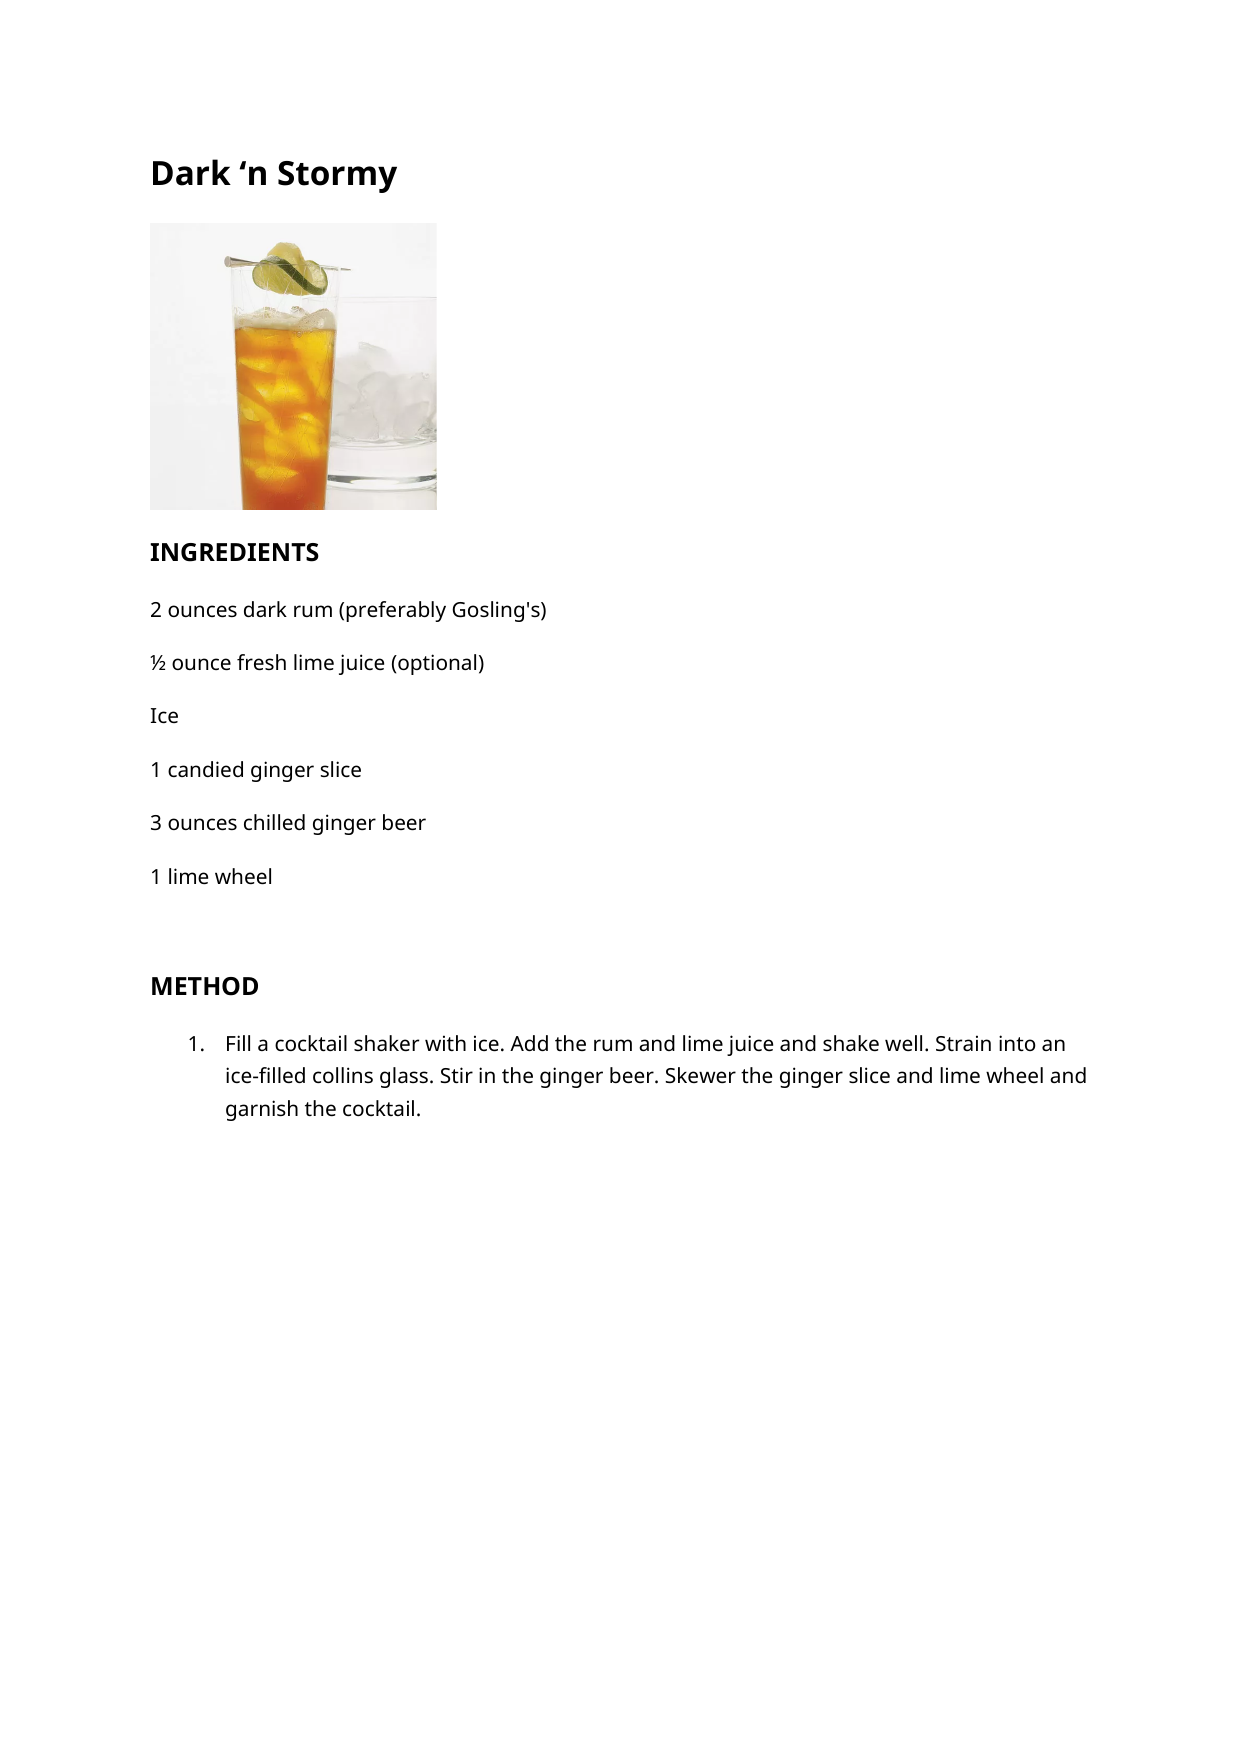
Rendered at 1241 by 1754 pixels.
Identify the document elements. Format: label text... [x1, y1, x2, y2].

text ½ ounce fresh lime juice (optional) [150, 648, 1090, 677]
text 3 ounces chilled ginger beer [150, 808, 1090, 837]
text METHOD [150, 969, 1090, 1003]
text Ice [150, 702, 1090, 730]
text Dark ‘n Stormy [150, 150, 1090, 195]
text 1 candied ginger slice [150, 755, 1090, 783]
text INGREDIENTS [150, 535, 1090, 569]
list Fill a cocktail shaker with ice. Add the rum and lime juice and shake well. Strain into an ice-filled collins glass. Stir in the ginger beer. Skewer the ginger slice and lime wheel and garnish the cocktail. [187, 1029, 1090, 1122]
text 2 ounces dark rum (preferably Gosling's) [150, 595, 1090, 623]
picture [150, 223, 437, 510]
text 1 lime wheel [150, 862, 1090, 890]
